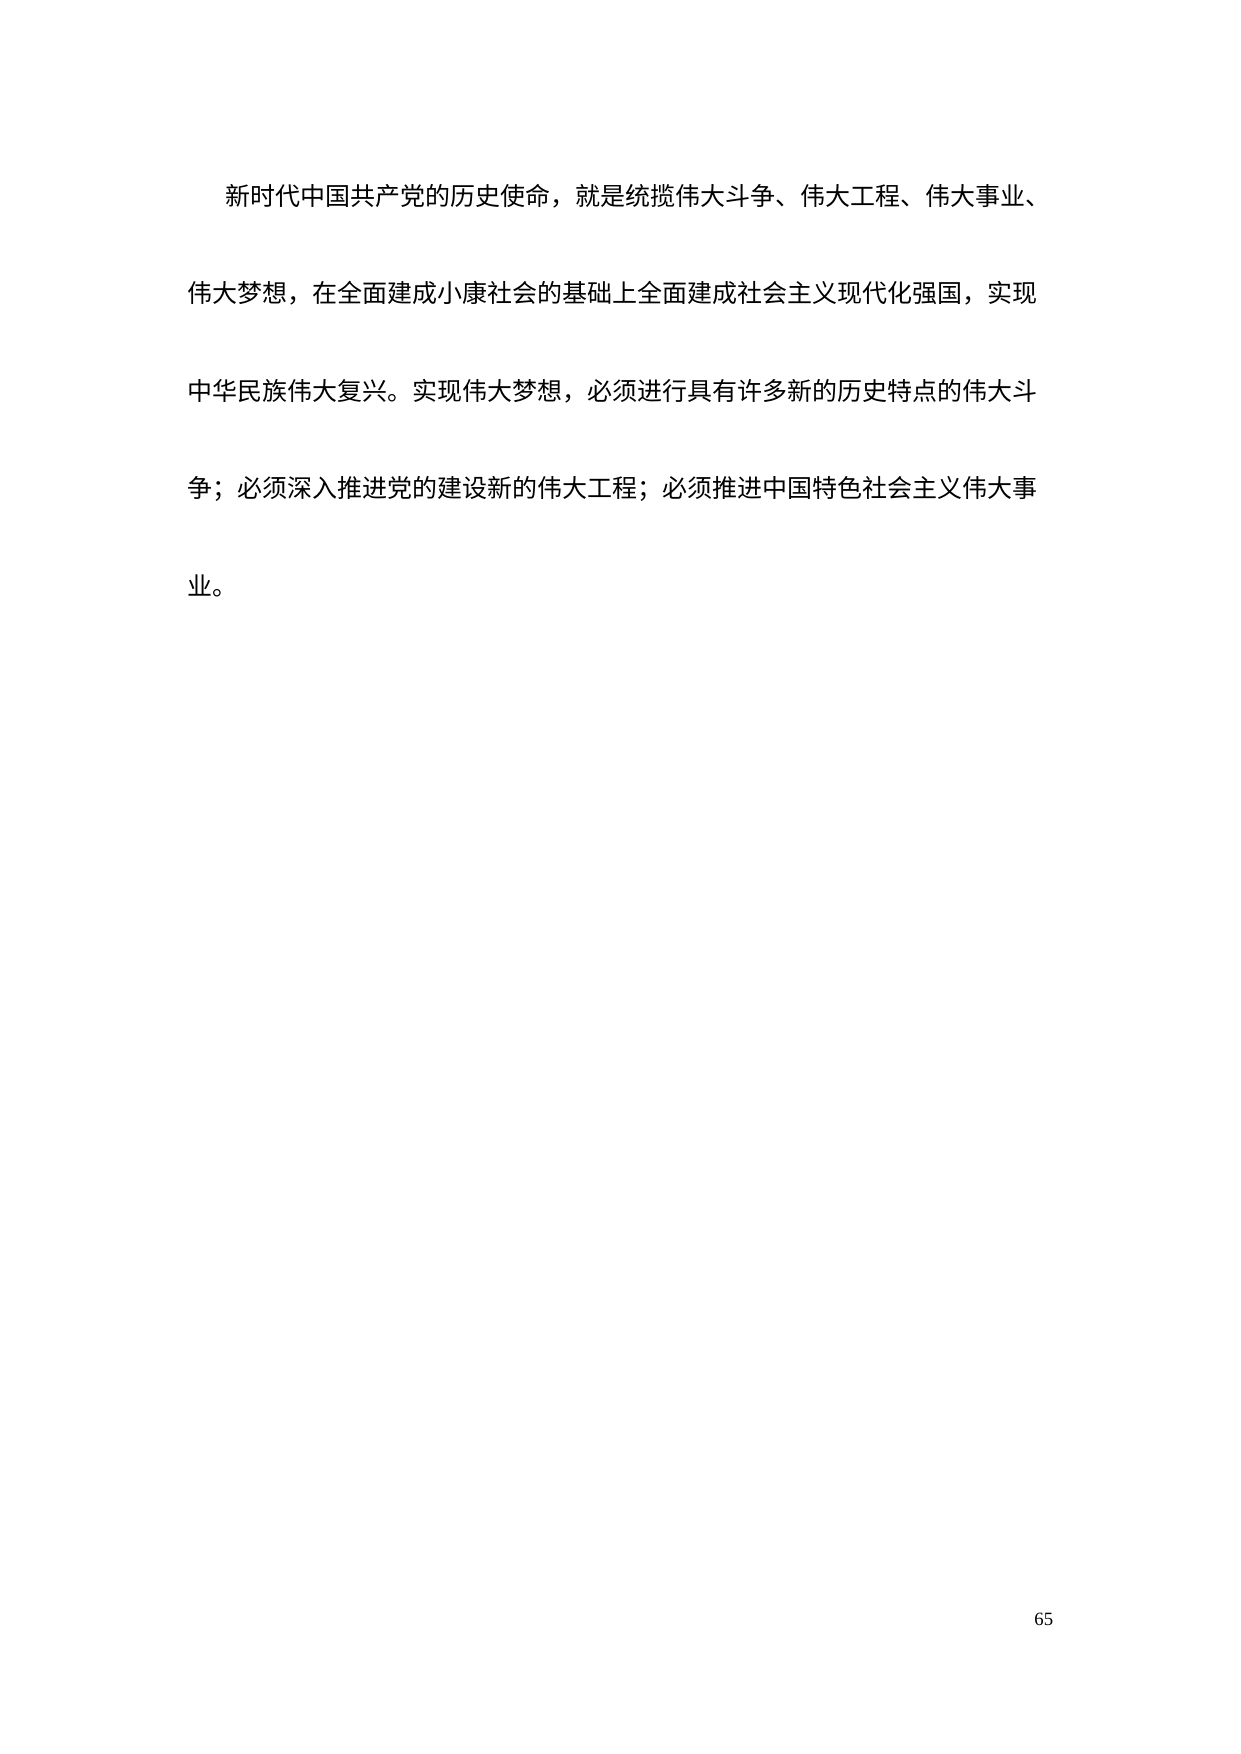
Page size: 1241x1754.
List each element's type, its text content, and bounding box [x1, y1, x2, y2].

text 新时代中国共产党的历史使命，就是统揽伟大斗争、伟大工程、伟大事业、伟大梦想，在全面建成小康社会的基础上全面建成社会主义现代化强国，实现中华民族伟大复兴。实现伟大梦想，必须进行具有许多新的历史特点的伟大斗争；必须深入推进党的建设新的伟大工程；必须推进中国特色社会主义伟大事业。 [187, 162, 1053, 617]
